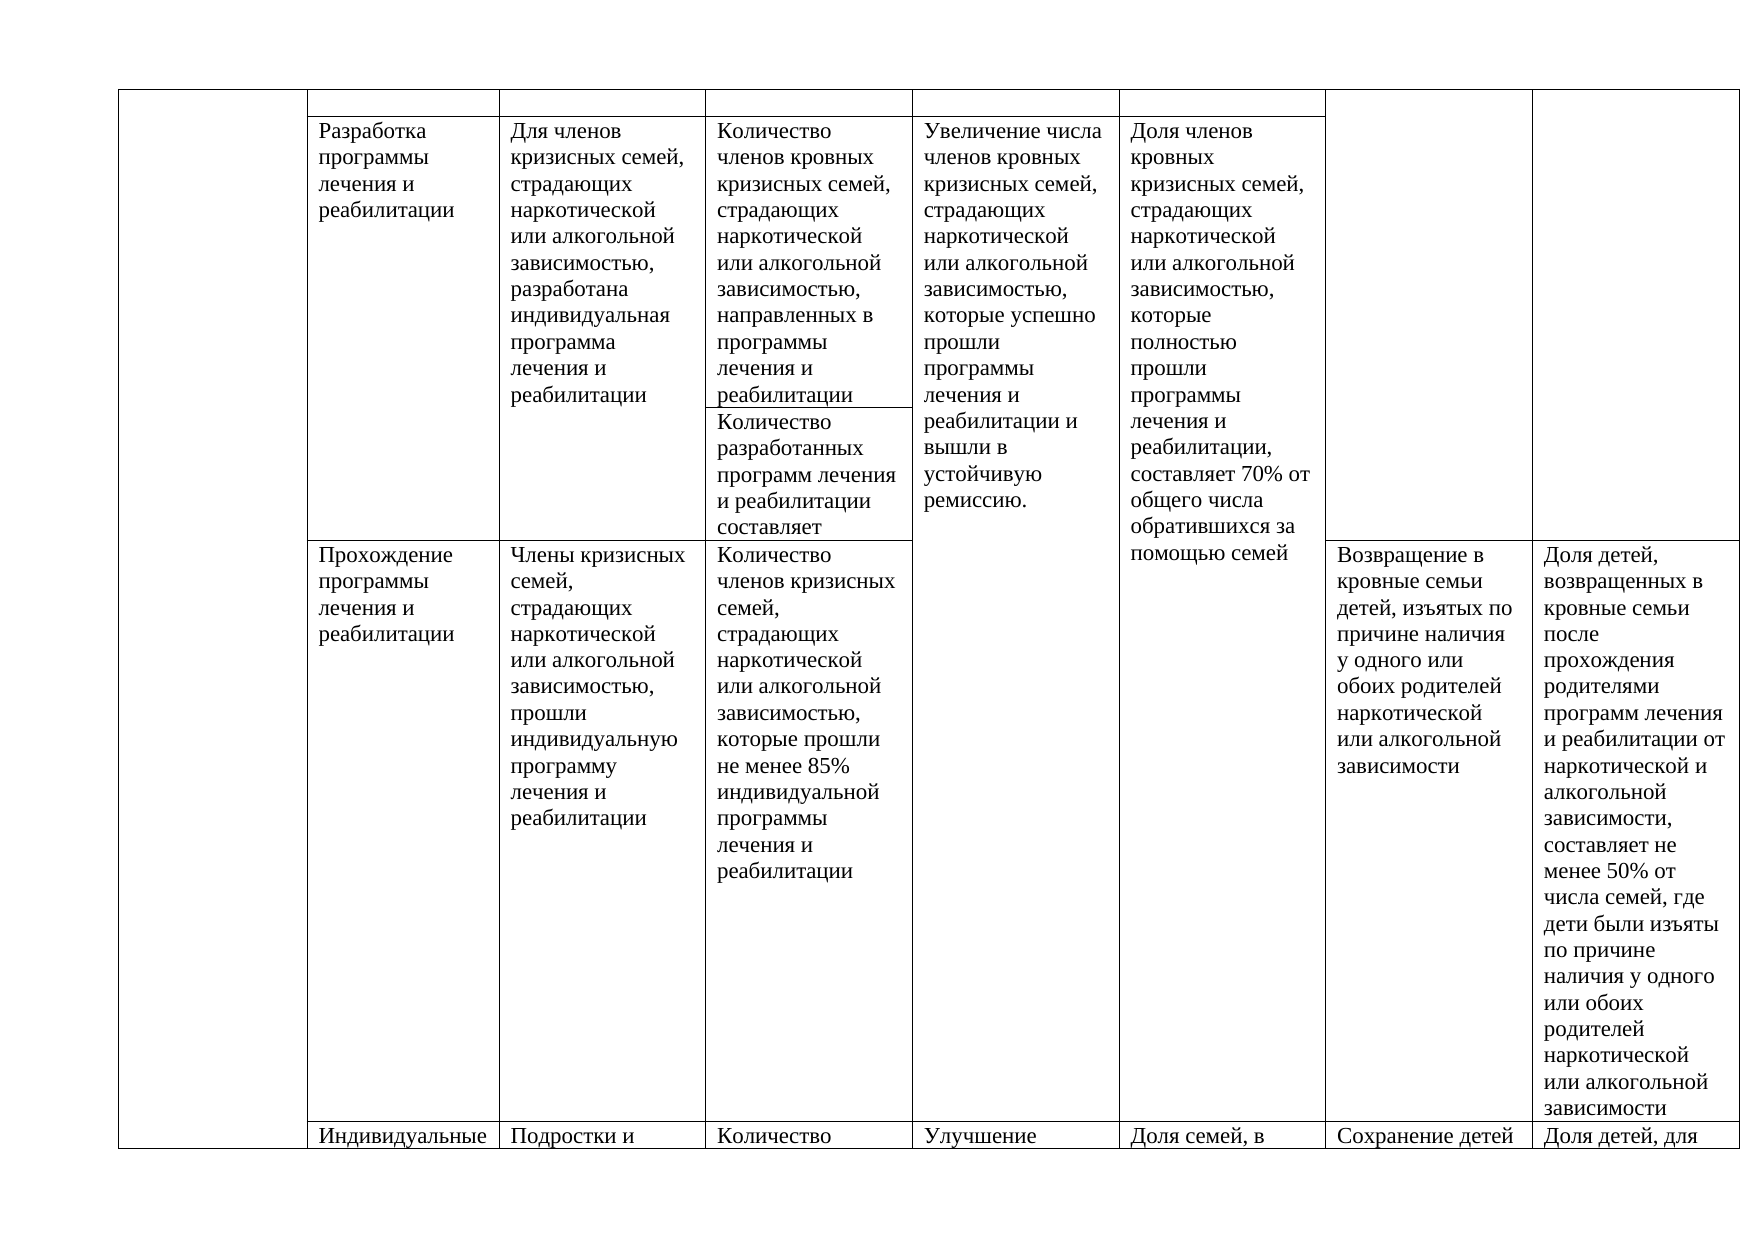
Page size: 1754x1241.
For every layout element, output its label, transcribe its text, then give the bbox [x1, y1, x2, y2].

table_cell Члены кризисных семей, страдающих наркотической или алкогольной зависимостью, прошли индивидуальную программу лечения и реабилитации [500, 541, 705, 1121]
table_cell Доля детей, возвращенных в кровные семьи после прохождения родителями программ лечения и реабилитации от наркотической и алкогольной зависимости, составляет не менее 50% от числа семей, где дети были изъяты по причине наличия у одного или обоих родителей наркотической или алкогольной зависимости [1533, 541, 1739, 1121]
table_cell Для членов кризисных семей, страдающих наркотической или алкогольной зависимостью, разработана индивидуальная программа лечения и реабилитации [500, 117, 705, 540]
table_cell Разработка программы лечения и реабилитации [308, 117, 499, 540]
table_cell Доля членов кровных кризисных семей, страдающих наркотической или алкогольной зависимостью, которые полностью прошли программы лечения и реабилитации, составляет 70% от общего числа обратившихся за помощью семей [1120, 117, 1325, 1121]
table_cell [706, 90, 912, 116]
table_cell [308, 1122, 499, 1148]
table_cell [1120, 1122, 1325, 1148]
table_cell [1326, 1122, 1532, 1148]
table_cell Увеличение числа членов кровных кризисных семей, страдающих наркотической или алкогольной зависимостью, которые успешно прошли программы лечения и реабилитации и вышли в устойчивую ремиссию. [913, 117, 1119, 1121]
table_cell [706, 1122, 912, 1148]
table_cell Количество членов кризисных семей, страдающих наркотической или алкогольной зависимостью, которые прошли не менее 85% индивидуальной программы лечения и реабилитации [706, 541, 912, 1121]
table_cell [913, 1122, 1119, 1148]
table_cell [1533, 1122, 1739, 1148]
table_cell Возвращение в кровные семьи детей, изъятых по причине наличия у одного или обоих родителей наркотической или алкогольной зависимости [1326, 541, 1532, 1121]
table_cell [500, 1122, 705, 1148]
table_cell Прохождение программы лечения и реабилитации [308, 541, 499, 1121]
table_cell Количество разработанных программ лечения и реабилитации составляет [706, 408, 912, 540]
table_cell Количество членов кровных кризисных семей, страдающих наркотической или алкогольной зависимостью, направленных в программы лечения и реабилитации [706, 117, 912, 407]
